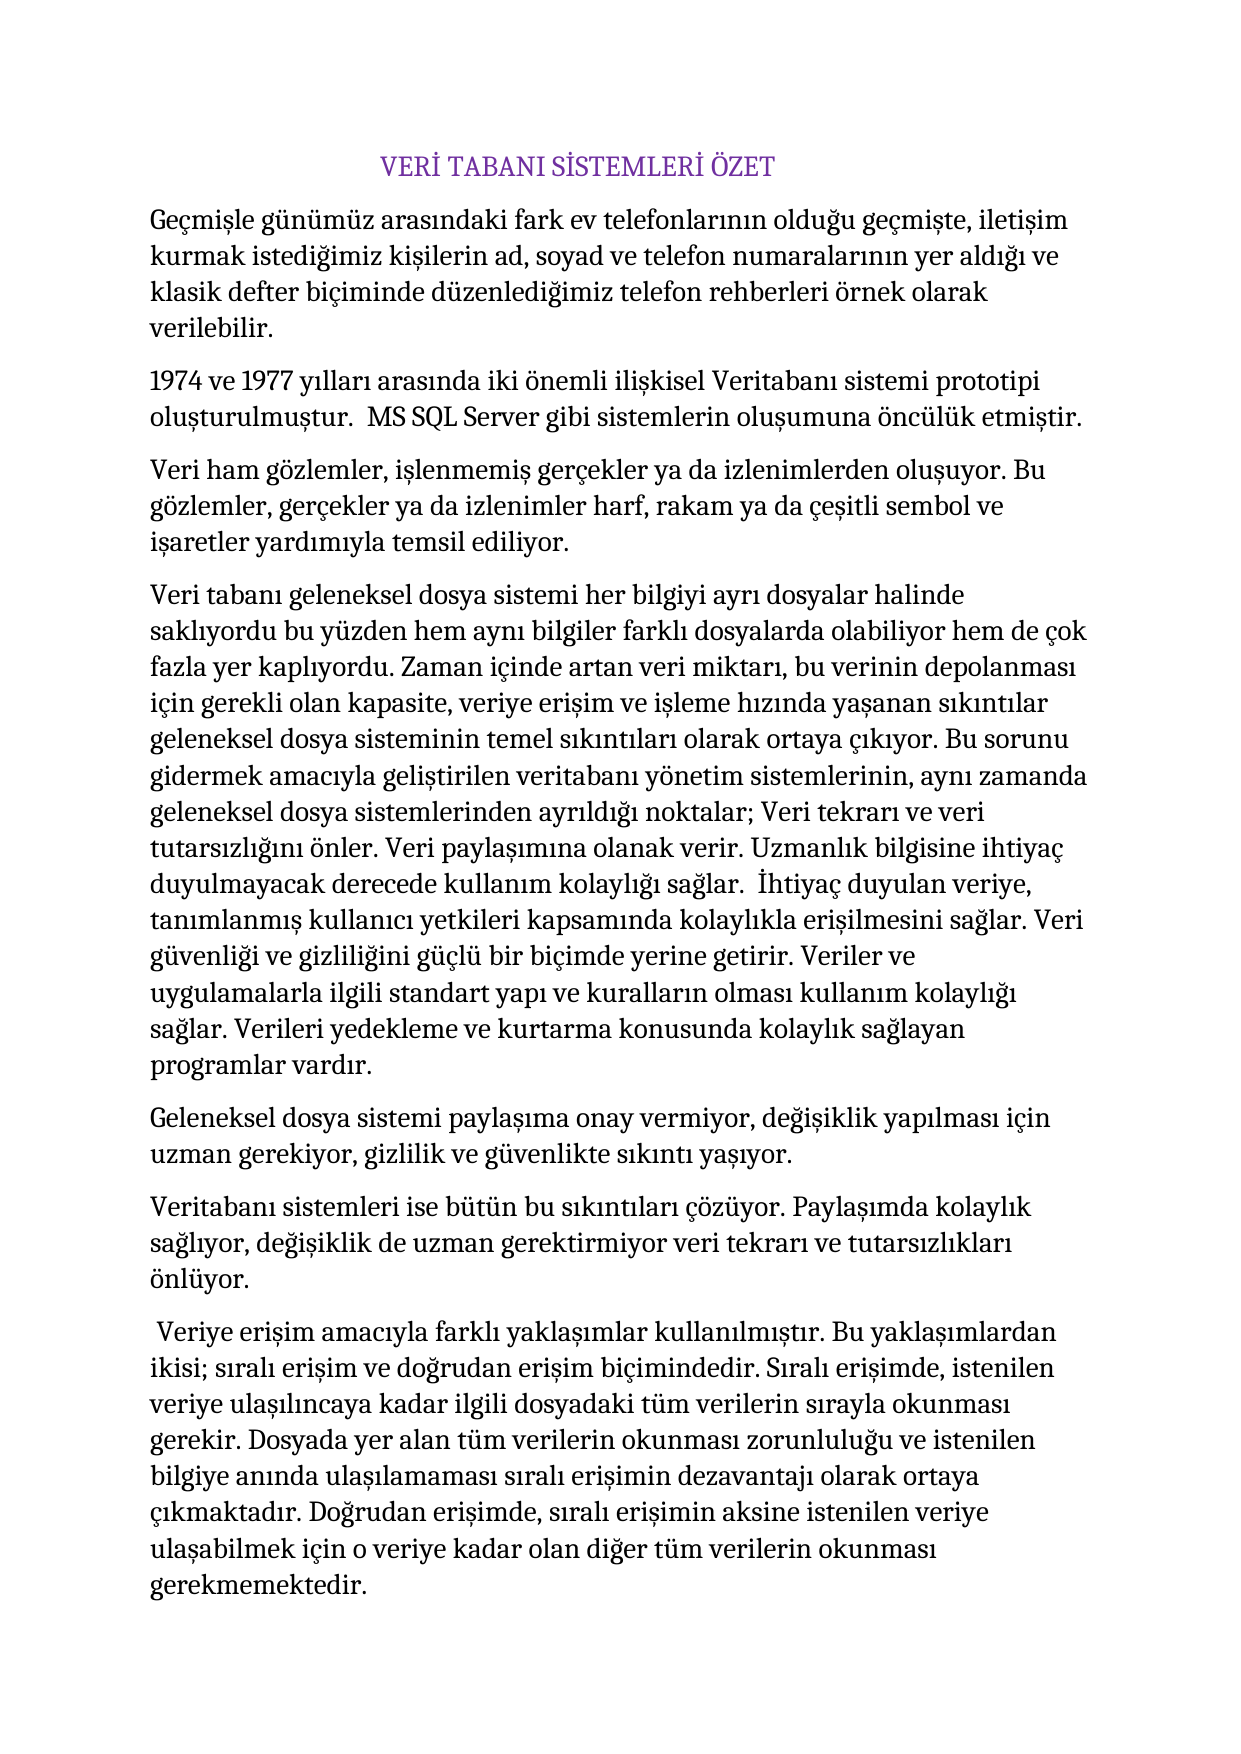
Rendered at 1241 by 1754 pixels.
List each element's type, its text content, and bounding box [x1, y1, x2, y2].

text Veri tabanı geleneksel dosya sistemi her bilgiyi ayrı dosyalar halinde saklıyordu bu yüzden hem aynı bilgiler farklı dosyalarda olabiliyor hem de çok fazla yer kaplıyordu. Zaman içinde artan veri miktarı, bu verinin depolanması için gerekli olan kapasite, veriye erişim ve işleme hızında yaşanan sıkıntılar geleneksel dosya sisteminin temel sıkıntıları olarak ortaya çıkıyor. Bu sorunu gidermek amacıyla geliştirilen veritabanı yönetim sistemlerinin, aynı zamanda geleneksel dosya sistemlerinden ayrıldığı noktalar; Veri tekrarı ve veri tutarsızlığını önler. Veri paylaşımına olanak verir. Uzmanlık bilgisine ihtiyaç duyulmayacak derecede kullanım kolaylığı sağlar. İhtiyaç duyulan veriye, tanımlanmış kullanıcı yetkileri kapsamında kolaylıkla erişilmesini sağlar. Veri güvenliği ve gizliliğini güçlü bir biçimde yerine getirir. Veriler ve uygulamalarla ilgili standart yapı ve kuralların olması kullanım kolaylığı sağlar. Verileri yedekleme ve kurtarma konusunda kolaylık sağlayan programlar vardır. [150, 578, 1090, 1082]
text Veriye erişim amacıyla farklı yaklaşımlar kullanılmıştır. Bu yaklaşımlardan ikisi; sıralı erişim ve doğrudan erişim biçimindedir. Sıralı erişimde, istenilen veriye ulaşılıncaya kadar ilgili dosyadaki tüm verilerin sırayla okunması gerekir. Dosyada yer alan tüm verilerin okunması zorunluluğu ve istenilen bilgiye anında ulaşılamaması sıralı erişimin dezavantajı olarak ortaya çıkmaktadır. Doğrudan erişimde, sıralı erişimin aksine istenilen veriye ulaşabilmek için o veriye kadar olan diğer tüm verilerin okunması gerekmemektedir. [150, 1315, 1090, 1601]
text Veri ham gözlemler, işlenmemiş gerçekler ya da izlenimlerden oluşuyor. Bu gözlemler, gerçekler ya da izlenimler harf, rakam ya da çeşitli sembol ve işaretler yardımıyla temsil ediliyor. [150, 453, 1090, 559]
text Veritabanı sistemleri ise bütün bu sıkıntıları çözüyor. Paylaşımda kolaylık sağlıyor, değişiklik de uzman gerektirmiyor veri tekrarı ve tutarsızlıkları önlüyor. [150, 1190, 1090, 1296]
text Geçmişle günümüz arasındaki fark ev telefonlarının olduğu geçmişte, iletişim kurmak istediğimiz kişilerin ad, soyad ve telefon numaralarının yer aldığı ve klasik defter biçiminde düzenlediğimiz telefon rehberleri örnek olarak verilebilir. [150, 203, 1090, 345]
text Geleneksel dosya sistemi paylaşıma onay vermiyor, değişiklik yapılması için uzman gerekiyor, gizlilik ve güvenlikte sıkıntı yaşıyor. [150, 1101, 1090, 1171]
text 1974 ve 1977 yılları arasında iki önemli ilişkisel Veritabanı sistemi prototipi oluşturulmuştur. MS SQL Server gibi sistemlerin oluşumuna öncülük etmiştir. [150, 364, 1090, 434]
text VERİ TABANI SİSTEMLERİ ÖZET [150, 150, 1090, 183]
